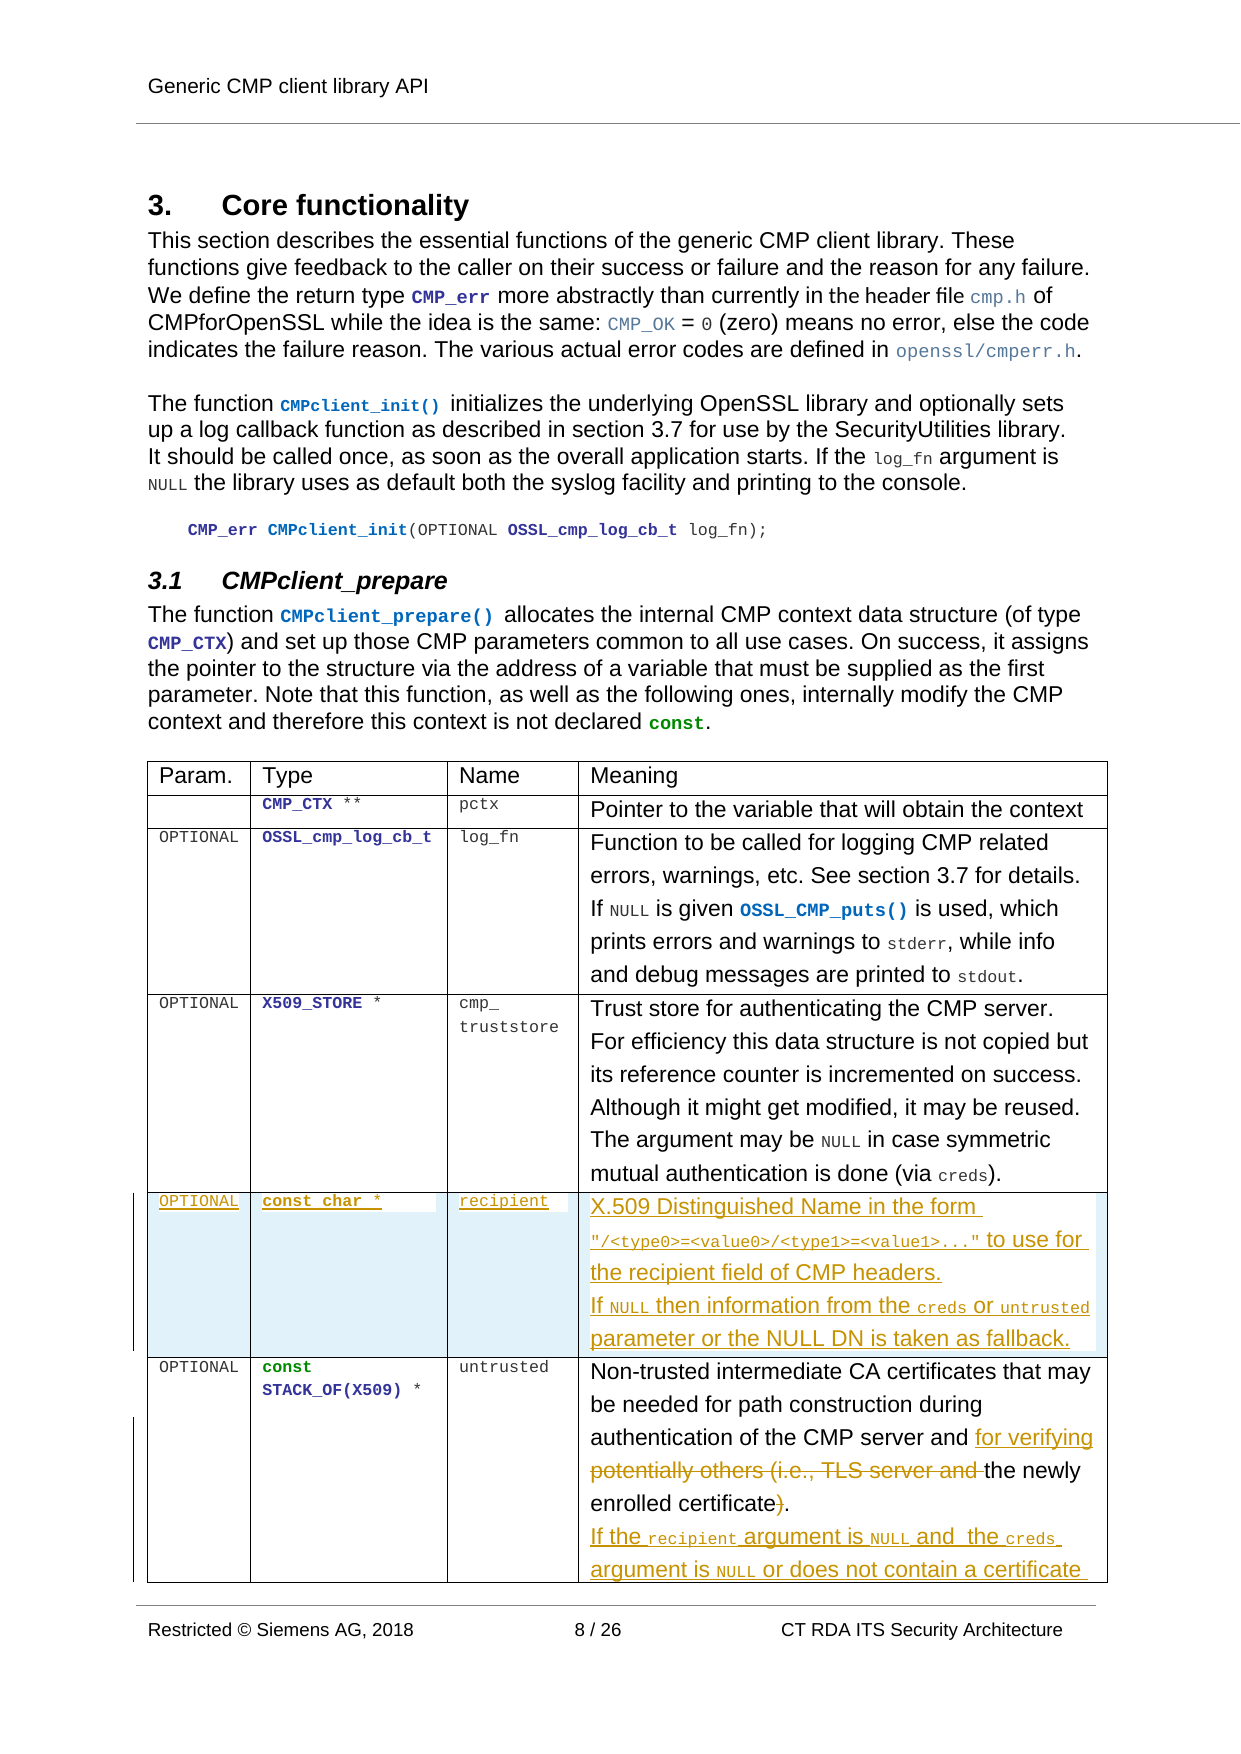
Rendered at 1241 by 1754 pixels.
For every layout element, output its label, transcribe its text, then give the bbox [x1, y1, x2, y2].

table_cell untrusted [448, 1358, 578, 1582]
table_cell CMP_CTX ** [251, 796, 447, 828]
table_cell cmp_ truststore [448, 995, 578, 1192]
table_header Type [251, 762, 447, 794]
text This section describes the essential functions of the generic CMP client library. These functions give feedback to the caller on their success or failure and the reason for any failure. We define the return type CMP_err more abstractly than currently in the header file cmp.h of CMPforOpenSSL while the idea is the same: CMP_OK = 0 (zero) means no error, else the code indicates the failure reason. The various actual error codes are defined in openssl/cmperr.h. [148, 227, 1092, 363]
subtitle Core functionality [148, 188, 1092, 221]
table_cell X509_STORE * [251, 995, 447, 1192]
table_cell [251, 1358, 447, 1582]
text The function CMPclient_init() initializes the underlying OpenSSL library and optionally sets up a log callback function as described in section 3.7 for use by the SecurityUtilities library. It should be called once, as soon as the overall application starts. If the log_fn argument is NULL the library uses as default both the syslog facility and printing to the console. [148, 390, 1092, 522]
table_cell Function to be called for logging CMP related errors, warnings, etc. See section 3.7 for details. If NULL is given OSSL_CMP_puts() is used, which prints errors and warnings to stderr, while info and debug messages are printed to stdout. [579, 829, 1107, 994]
table_cell Trust store for authenticating the CMP server. For efficiency this data structure is not copied but its reference counter is incremented on success. Although it might get modified, it may be reused. The argument may be NULL in case symmetric mutual authentication is done (via creds). [579, 995, 1107, 1192]
subtitle CMPclient_prepare [148, 566, 1092, 594]
table_cell [148, 796, 250, 828]
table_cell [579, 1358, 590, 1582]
table_cell OPTIONAL [148, 1358, 250, 1582]
table_cell OSSL_cmp_log_cb_t [251, 829, 447, 994]
text The function CMPclient_prepare() allocates the internal CMP context data structure (of type CMP_CTX) and set up those CMP parameters common to all use cases. On success, it assigns the pointer to the structure via the address of a variable that must be supplied as the first parameter. Note that this function, as well as the following ones, internally modify the CMP context and therefore this context is not declared const. [148, 601, 1092, 735]
table_cell Pointer to the variable that will obtain the context [579, 796, 1107, 828]
table_cell OPTIONAL [148, 829, 250, 994]
text CMP_err CMPclient_init(OPTIONAL OSSL_cmp_log_cb_t log_fn); [148, 522, 1092, 541]
table_cell OPTIONAL [148, 995, 250, 1192]
table_cell pctx [448, 796, 578, 828]
table_header Param. [148, 762, 250, 794]
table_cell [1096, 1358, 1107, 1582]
table_cell log_fn [448, 829, 578, 994]
table_header Name [448, 762, 578, 794]
table_header Meaning [579, 762, 1107, 794]
